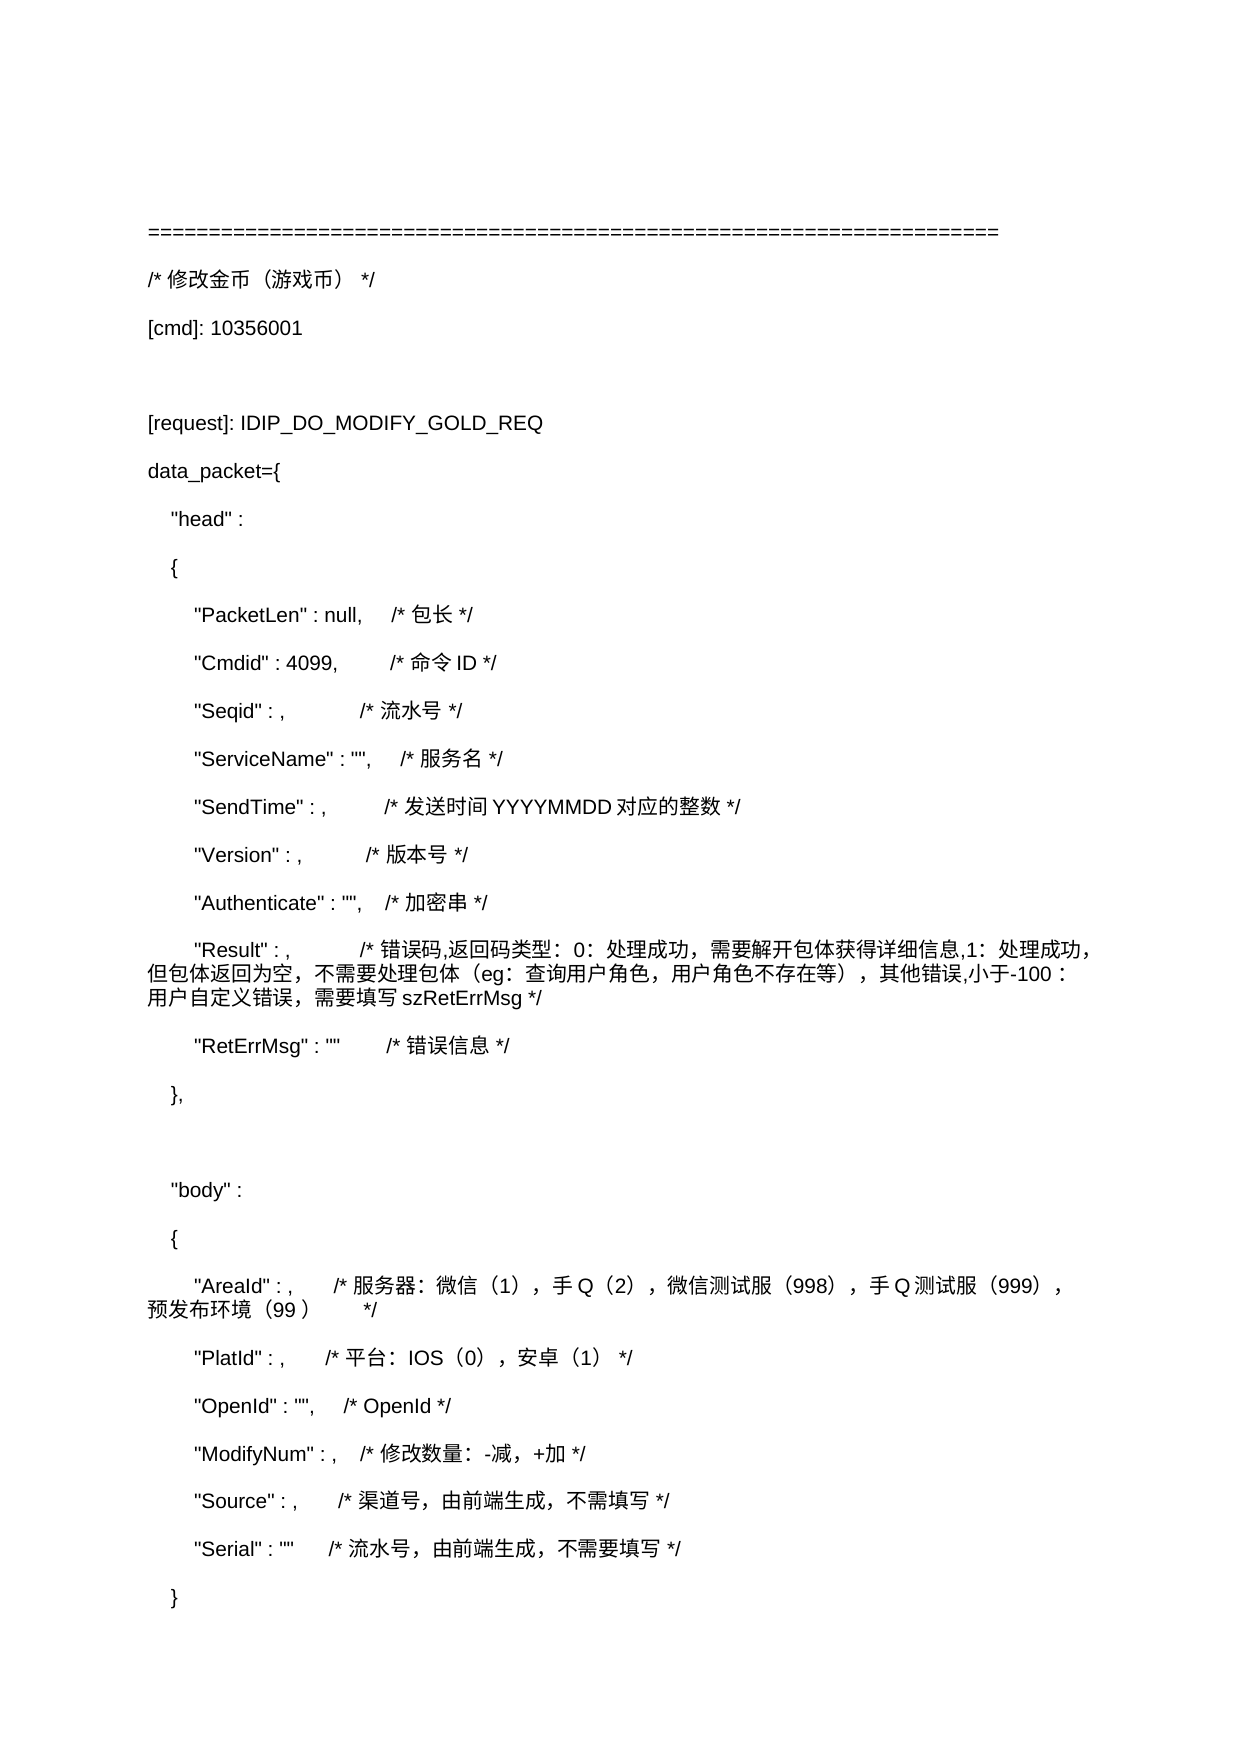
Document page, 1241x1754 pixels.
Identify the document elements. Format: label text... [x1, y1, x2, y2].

text "ServiceName" : "", /* 服务名 */ [148, 747, 1092, 771]
text [cmd]: 10356001 [148, 315, 1092, 339]
text { [148, 555, 1092, 579]
text { [148, 1226, 1092, 1250]
text "head" : [148, 507, 1092, 531]
text "RetErrMsg" : "" /* 错误信息 */ [148, 1034, 1092, 1058]
text [request]: IDIP_DO_MODIFY_GOLD_REQ [148, 411, 1092, 435]
text "body" : [148, 1178, 1092, 1202]
text "Serial" : "" /* 流水号，由前端生成，不需要填写 */ [148, 1537, 1092, 1561]
text data_packet={ [148, 459, 1092, 483]
text "SendTime" : , /* 发送时间YYYYMMDD对应的整数 */ [148, 794, 1092, 818]
text "AreaId" : , /* 服务器：微信（1），手Q（2），微信测试服（998），手Q测试服（999），预发布环境（99 ） */ [148, 1274, 1092, 1322]
text }, [148, 1082, 1092, 1106]
text "OpenId" : "", /* OpenId */ [148, 1393, 1092, 1417]
text "Version" : , /* 版本号 */ [148, 842, 1092, 866]
text "PacketLen" : null, /* 包长 */ [148, 603, 1092, 627]
text "Authenticate" : "", /* 加密串 */ [148, 890, 1092, 914]
text } [148, 1585, 1092, 1609]
text "Result" : , /* 错误码,返回码类型：0：处理成功，需要解开包体获得详细信息,1：处理成功，但包体返回为空，不需要处理包体（eg：查询用户角色，用户角色不存在等），其他错误,小于-100 ：用户自定义错误，需要填写szRetErrMsg */ [148, 938, 1092, 1010]
text "Cmdid" : 4099, /* 命令ID */ [148, 651, 1092, 675]
text ====================================================================== [148, 219, 1092, 243]
text "Seqid" : , /* 流水号 */ [148, 699, 1092, 723]
text "Source" : , /* 渠道号，由前端生成，不需填写 */ [148, 1489, 1092, 1513]
text "ModifyNum" : , /* 修改数量：-减，+加 */ [148, 1441, 1092, 1465]
text "PlatId" : , /* 平台：IOS（0），安卓（1） */ [148, 1346, 1092, 1369]
text /* 修改金币（游戏币） */ [148, 267, 1092, 291]
